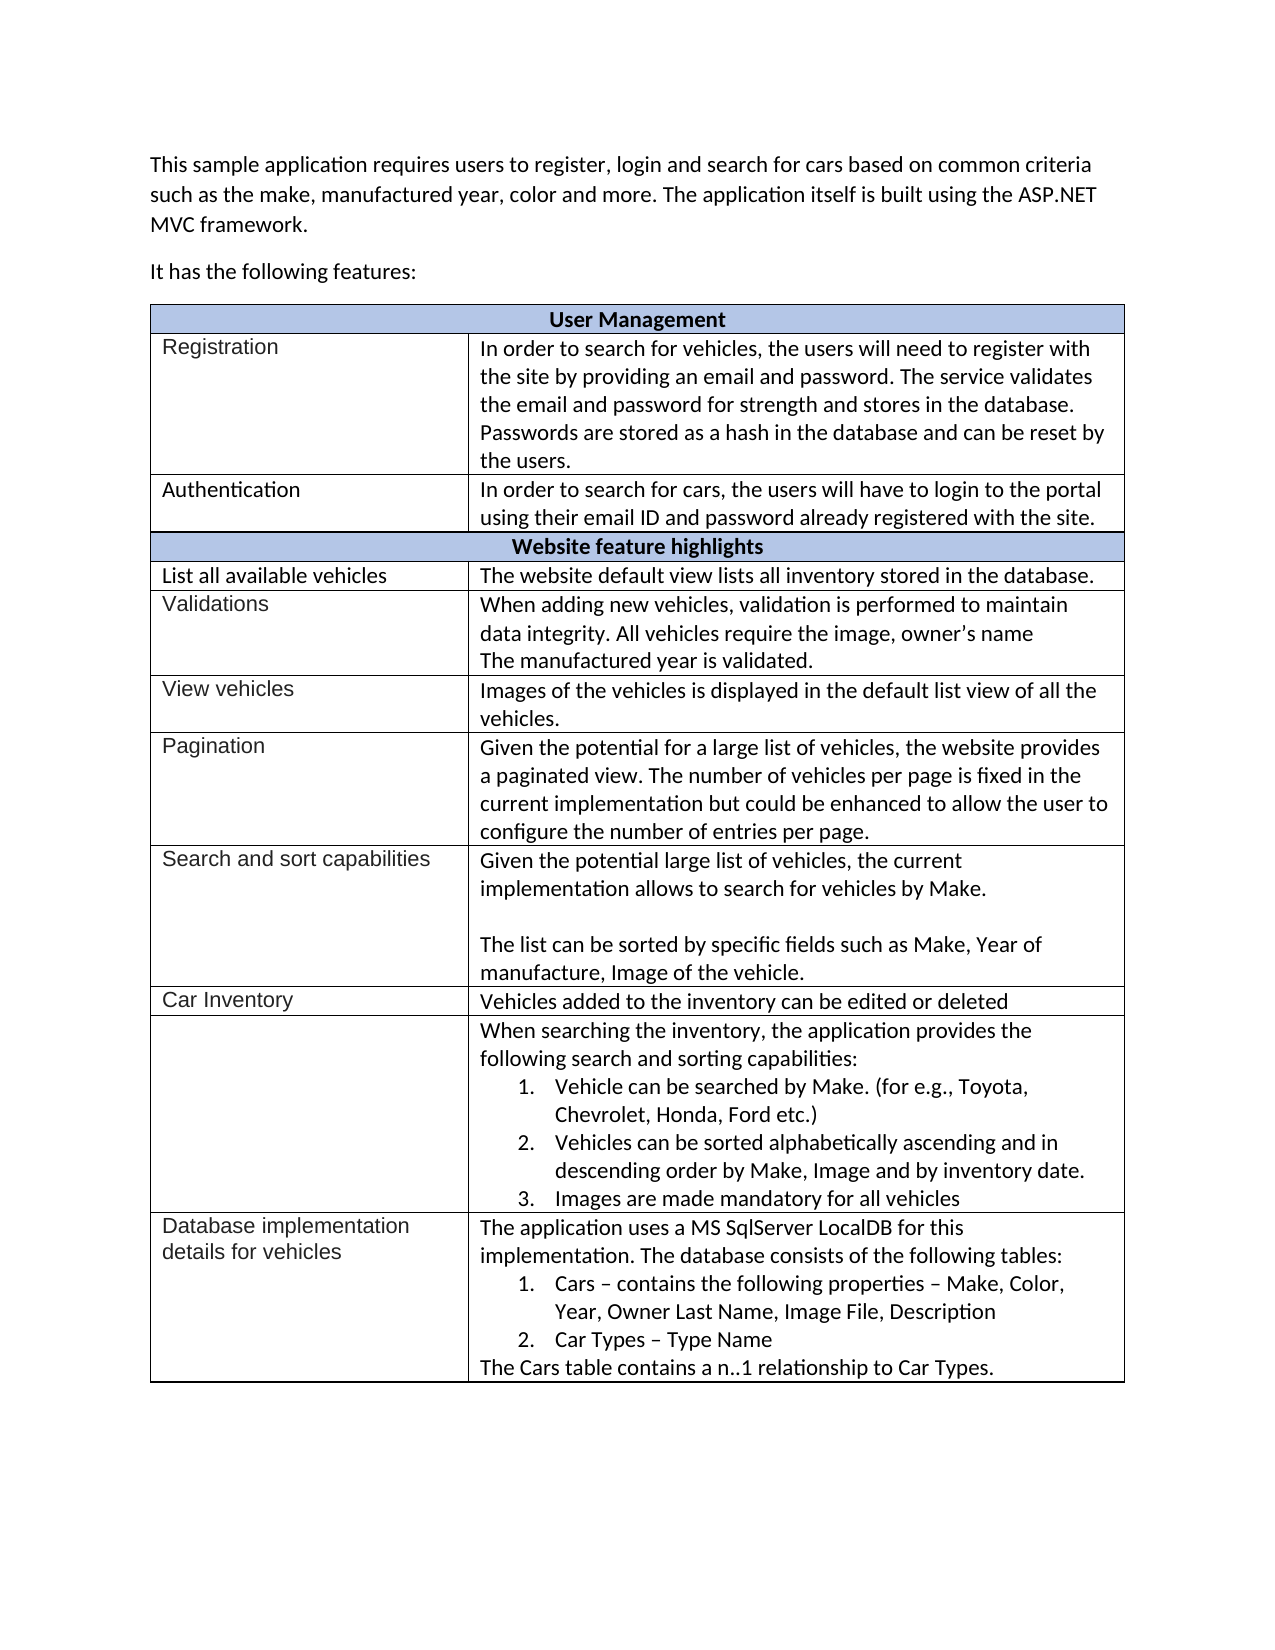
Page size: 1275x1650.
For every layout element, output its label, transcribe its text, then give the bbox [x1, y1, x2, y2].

table_cell Search and sort capabilities [151, 846, 468, 986]
table_cell Website feature highlights [151, 533, 1124, 561]
table_cell List all available vehicles [151, 562, 468, 589]
text This sample application requires users to register, login and search for cars based on common criteria such as the make, manufactured year, color and more. The application itself is built using the ASP.NET MVC framework. [150, 150, 1125, 238]
table_cell Database implementation details for vehicles [151, 1213, 468, 1381]
table_cell The website default view lists all inventory stored in the database. [469, 562, 1124, 589]
table_cell The application uses a MS SqlServer LocalDB for this implementation. The database consists of the following tables: Cars – contains the following properties – Make, Color, Year, Owner Last Name, Image File, Description Car Types – Type Name The Cars table contains a n..1 relationship to Car Types. [469, 1213, 1124, 1381]
table_cell In order to search for vehicles, the users will need to register with the site by providing an email and password. The service validates the email and password for strength and stores in the database. Passwords are stored as a hash in the database and can be reset by the users. [469, 334, 1124, 474]
table_cell Given the potential for a large list of vehicles, the website provides a paginated view. The number of vehicles per page is fixed in the current implementation but could be enhanced to allow the user to configure the number of entries per page. [469, 733, 1124, 845]
table_cell When adding new vehicles, validation is performed to maintain data integrity. All vehicles require the image, owner’s name The manufactured year is validated. [469, 591, 1124, 675]
text It has the following features: [150, 257, 1125, 285]
table_cell When searching the inventory, the application provides the following search and sorting capabilities: Vehicle can be searched by Make. (for e.g., Toyota, Chevrolet, Honda, Ford etc.) Vehicles can be sorted alphabetically ascending and in descending order by Make, Image and by inventory date. Images are made mandatory for all vehicles [469, 1016, 1124, 1212]
table_cell Given the potential large list of vehicles, the current implementation allows to search for vehicles by Make. The list can be sorted by specific fields such as Make, Year of manufacture, Image of the vehicle. [469, 846, 1124, 986]
table_cell In order to search for cars, the users will have to login to the portal using their email ID and password already registered with the site. [469, 475, 1124, 531]
table_cell Authentication [151, 475, 468, 531]
table_cell [151, 1016, 468, 1212]
table_cell Images of the vehicles is displayed in the default list view of all the vehicles. [469, 676, 1124, 732]
table_cell View vehicles [151, 676, 468, 732]
table_cell Vehicles added to the inventory can be edited or deleted [469, 987, 1124, 1015]
table_cell Pagination [151, 733, 468, 845]
table_cell Car Inventory [151, 987, 468, 1015]
table_cell Registration [151, 334, 468, 474]
table_header User Management [151, 305, 1124, 333]
table_cell Validations [151, 591, 468, 675]
